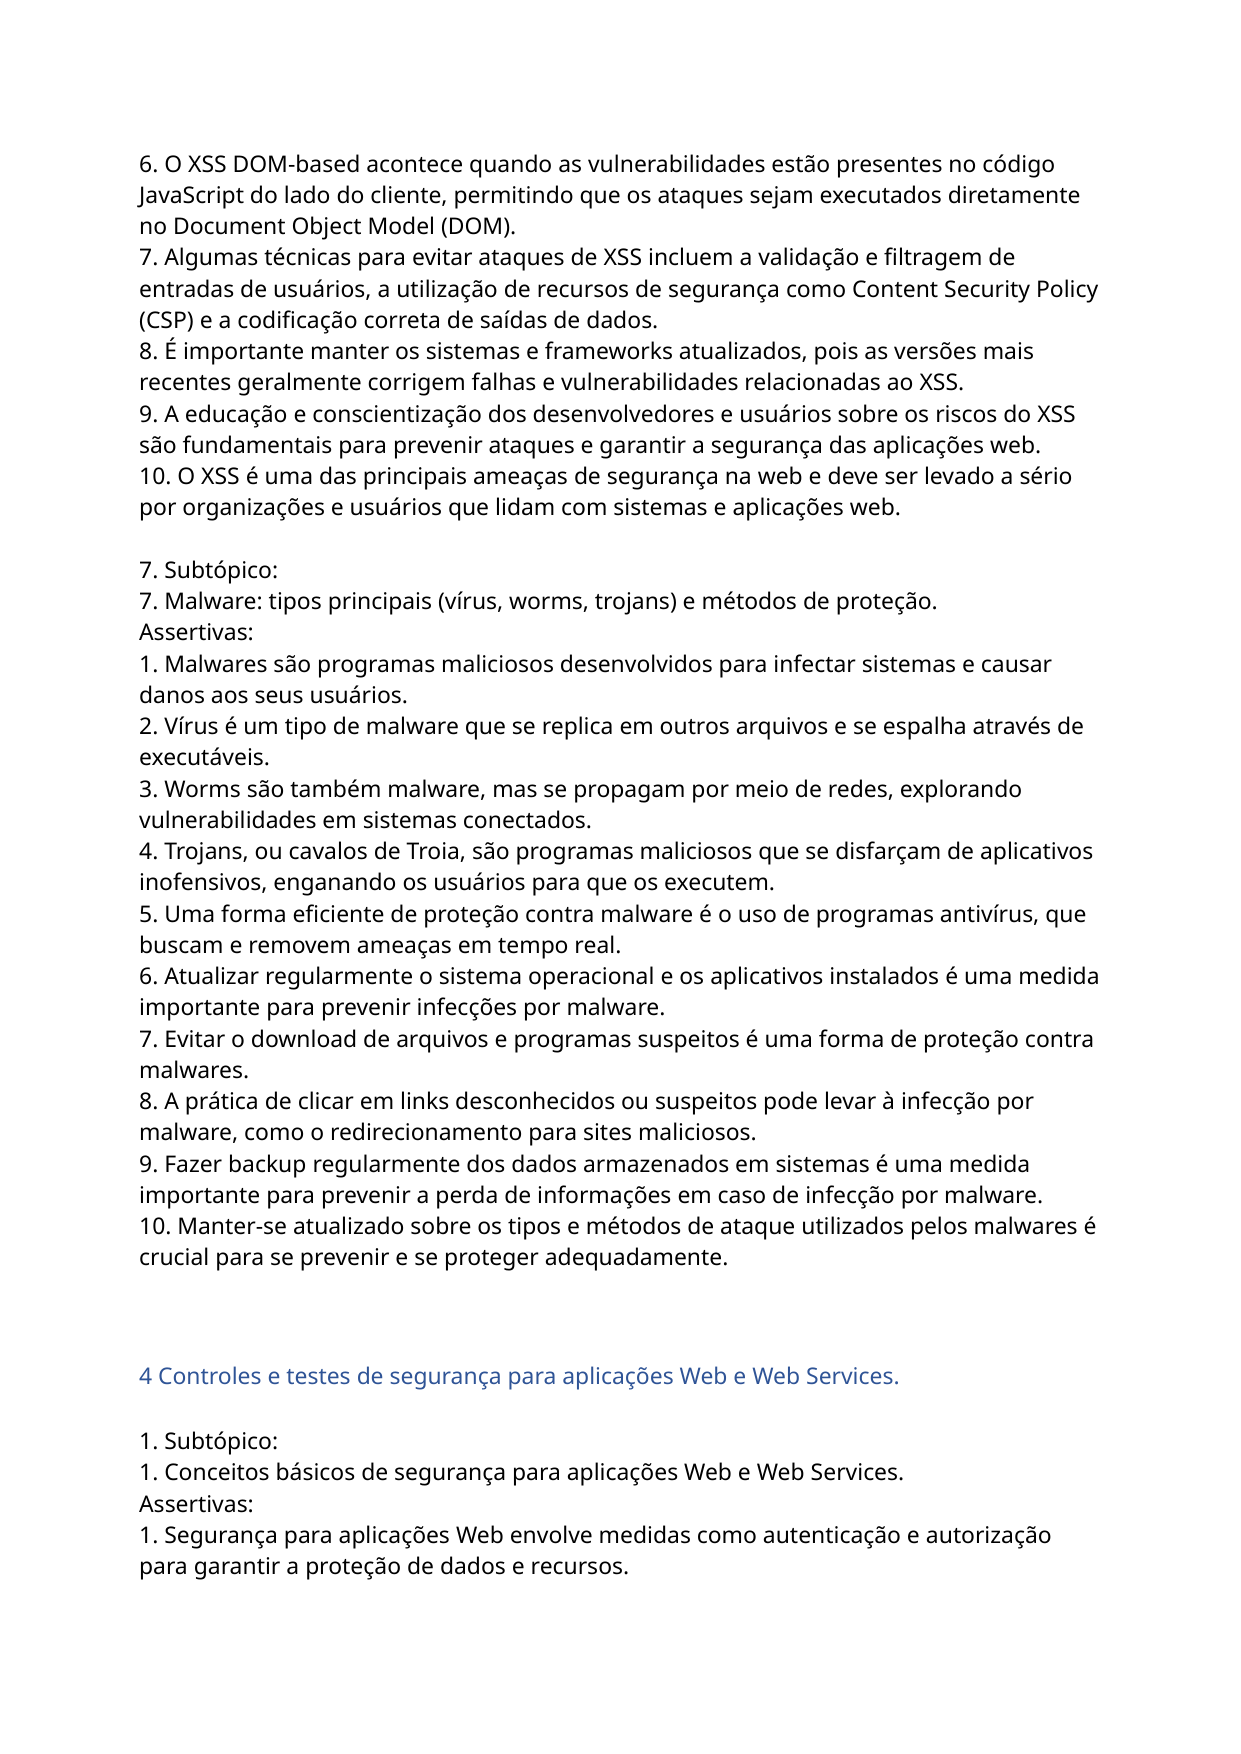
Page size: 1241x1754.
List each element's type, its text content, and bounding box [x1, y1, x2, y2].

text 7. Malware: tipos principais (vírus, worms, trojans) e métodos de proteção. [139, 585, 1101, 616]
text Assertivas: [139, 616, 1101, 648]
text 8. A prática de clicar em links desconhecidos ou suspeitos pode levar à infecção por malware, como o redirecionamento para sites maliciosos. [139, 1085, 1101, 1148]
text 9. A educação e conscientização dos desenvolvedores e usuários sobre os riscos do XSS são fundamentais para prevenir ataques e garantir a segurança das aplicações web. [139, 398, 1101, 460]
text 7. Algumas técnicas para evitar ataques de XSS incluem a validação e filtragem de entradas de usuários, a utilização de recursos de segurança como Content Security Policy (CSP) e a codificação correta de saídas de dados. [139, 241, 1101, 335]
text 4. Trojans, ou cavalos de Troia, são programas maliciosos que se disfarçam de aplicativos inofensivos, enganando os usuários para que os executem. [139, 835, 1101, 898]
text 10. Manter-se atualizado sobre os tipos e métodos de ataque utilizados pelos malwares é crucial para se prevenir e se proteger adequadamente. [139, 1210, 1101, 1273]
text 3. Worms são também malware, mas se propagam por meio de redes, explorando vulnerabilidades em sistemas conectados. [139, 773, 1101, 835]
text 7. Subtópico: [139, 554, 1101, 585]
text 1. Subtópico: [139, 1425, 1101, 1456]
text 7. Evitar o download de arquivos e programas suspeitos é uma forma de proteção contra malwares. [139, 1023, 1101, 1085]
text 5. Uma forma eficiente de proteção contra malware é o uso de programas antivírus, que buscam e removem ameaças em tempo real. [139, 898, 1101, 960]
text 10. O XSS é uma das principais ameaças de segurança na web e deve ser levado a sério por organizações e usuários que lidam com sistemas e aplicações web. [139, 460, 1101, 523]
text 9. Fazer backup regularmente dos dados armazenados em sistemas é uma medida importante para prevenir a perda de informações em caso de infecção por malware. [139, 1148, 1101, 1210]
text 8. É importante manter os sistemas e frameworks atualizados, pois as versões mais recentes geralmente corrigem falhas e vulnerabilidades relacionadas ao XSS. [139, 335, 1101, 398]
text 2. Vírus é um tipo de malware que se replica em outros arquivos e se espalha através de executáveis. [139, 710, 1101, 773]
text 1. Malwares são programas maliciosos desenvolvidos para infectar sistemas e causar danos aos seus usuários. [139, 648, 1101, 710]
text 6. O XSS DOM-based acontece quando as vulnerabilidades estão presentes no código JavaScript do lado do cliente, permitindo que os ataques sejam executados diretamente no Document Object Model (DOM). [139, 148, 1101, 241]
subtitle 4 Controles e testes de segurança para aplicações Web e Web Services. [139, 1360, 1101, 1391]
text 1. Segurança para aplicações Web envolve medidas como autenticação e autorização para garantir a proteção de dados e recursos. [139, 1519, 1101, 1581]
text Assertivas: [139, 1488, 1101, 1519]
text 6. Atualizar regularmente o sistema operacional e os aplicativos instalados é uma medida importante para prevenir infecções por malware. [139, 960, 1101, 1023]
text 1. Conceitos básicos de segurança para aplicações Web e Web Services. [139, 1456, 1101, 1488]
